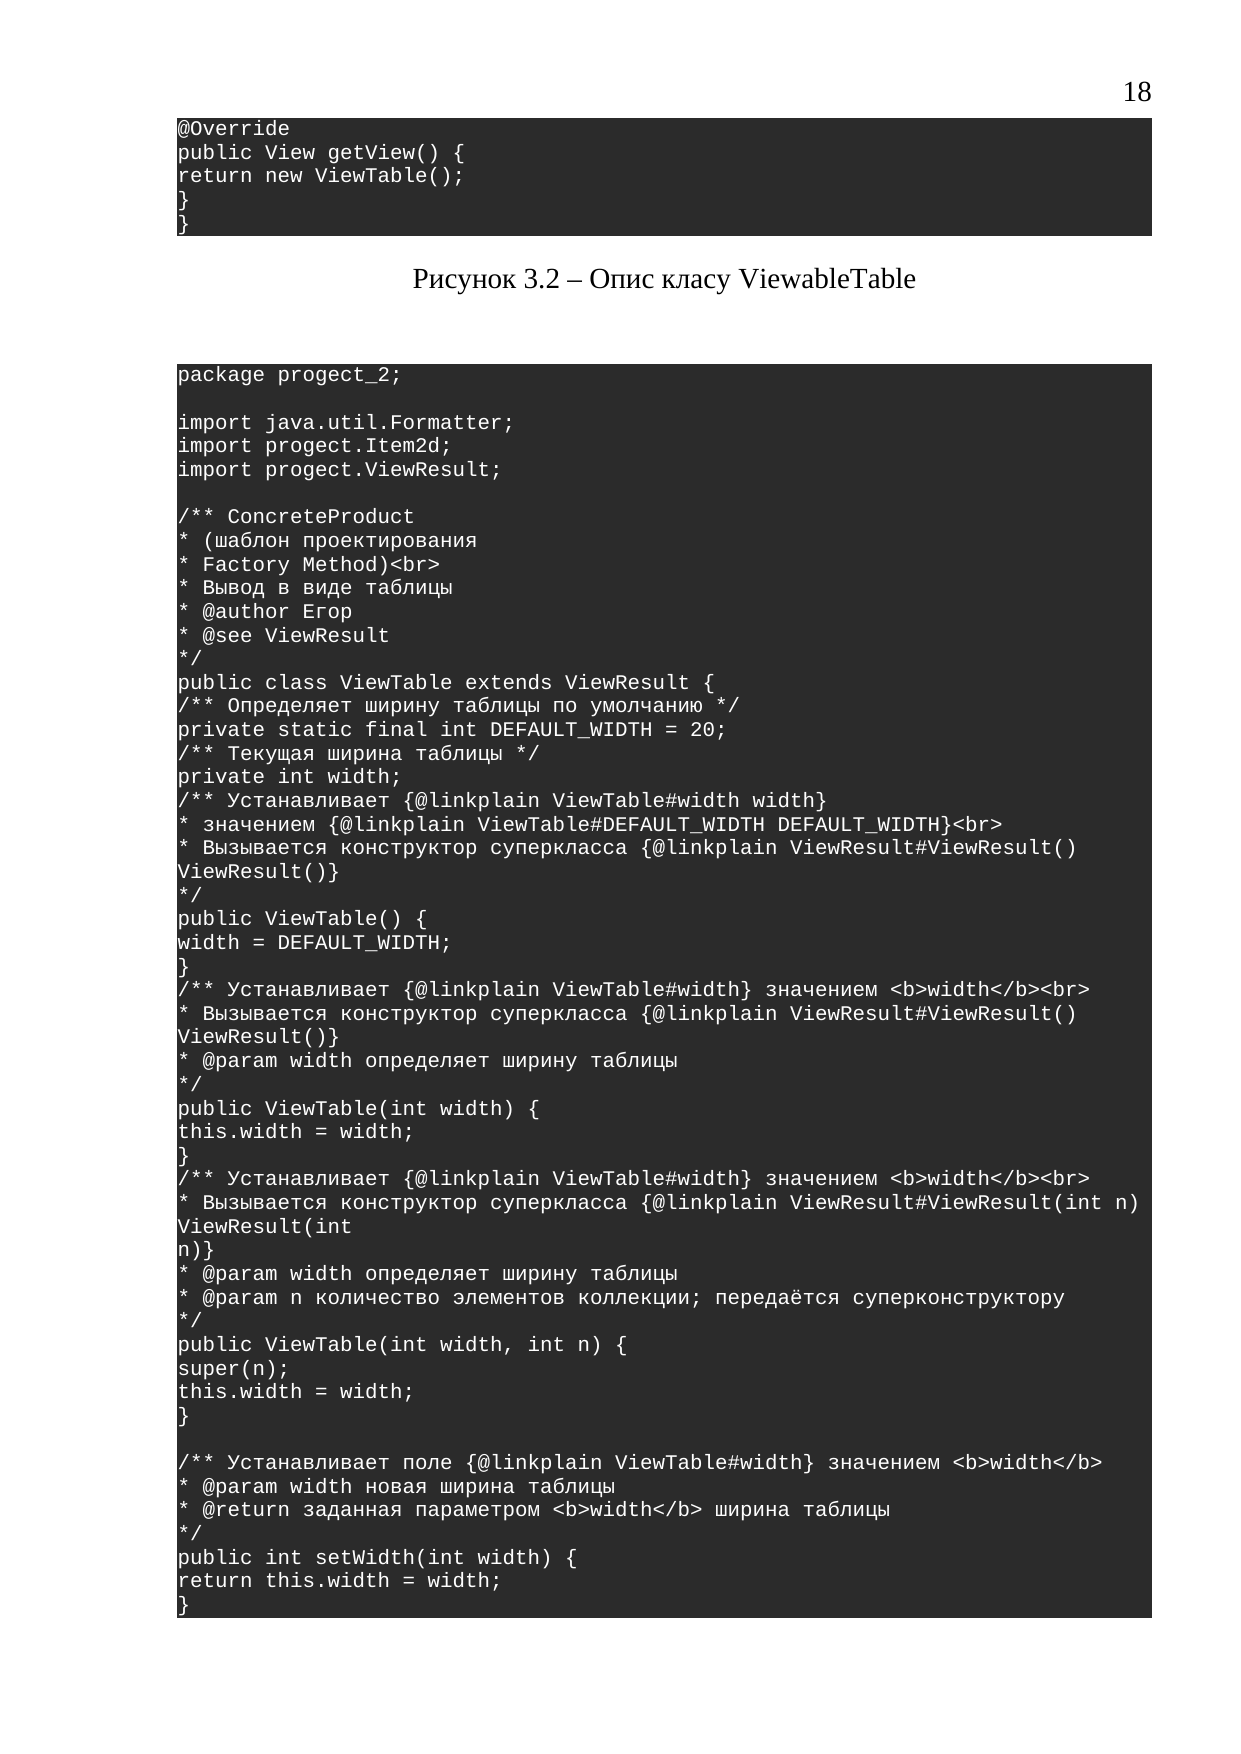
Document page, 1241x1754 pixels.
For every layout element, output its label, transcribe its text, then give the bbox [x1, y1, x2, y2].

text public ViewTable(int width) { [177, 1097, 1152, 1121]
text return this.width = width; [177, 1570, 1152, 1594]
text } [177, 1594, 1152, 1618]
text this.width = width; [177, 1121, 1152, 1145]
text public ViewTable() { [177, 908, 1152, 932]
text Рисунок 3.2 – Опис класу ViewableTable [177, 261, 1152, 295]
text * Вызывается конструктор суперкласса {@linkplain ViewResult#ViewResult() ViewResult()} [177, 837, 1152, 885]
text /** Устанавливает поле {@linkplain ViewTable#width} значением <b>width</b> [177, 1452, 1152, 1476]
text public class ViewTable extends ViewResult { [177, 672, 1152, 696]
text import progect.Item2d; [177, 435, 1152, 459]
text * Вывод в виде таблицы [177, 577, 1152, 601]
text */ [177, 648, 1152, 672]
text /** Определяет ширину таблицы по умолчанию */ [177, 696, 1152, 719]
text /** Устанавливает {@linkplain ViewTable#width} значением <b>width</b><br> [177, 979, 1152, 1003]
text width = DEFAULT_WIDTH; [177, 932, 1152, 956]
text n)} [177, 1239, 1152, 1263]
text * @see ViewResult [177, 624, 1152, 648]
text import java.util.Formatter; [177, 412, 1152, 435]
text * Factory Method)<br> [177, 554, 1152, 577]
text private int width; [177, 766, 1152, 790]
text * @author Егор [177, 601, 1152, 624]
text /** Текущая ширина таблицы */ [177, 743, 1152, 766]
text */ [177, 1523, 1152, 1547]
text } [177, 189, 1152, 213]
text * @param width определяет ширину таблицы [177, 1263, 1152, 1287]
text */ [177, 1074, 1152, 1097]
text public View getView() { [177, 142, 1152, 165]
text import progect.ViewResult; [177, 459, 1152, 483]
text /** ConcreteProduct [177, 506, 1152, 530]
text /** Устанавливает {@linkplain ViewTable#width width} [177, 790, 1152, 814]
text * Вызывается конструктор суперкласса {@linkplain ViewResult#ViewResult() ViewResult()} [177, 1003, 1152, 1050]
text */ [177, 885, 1152, 908]
text * значением {@linkplain ViewTable#DEFAULT_WIDTH DEFAULT_WIDTH}<br> [177, 814, 1152, 837]
text } [177, 1405, 1152, 1428]
text this.width = width; [177, 1381, 1152, 1405]
text super(n); [177, 1358, 1152, 1381]
text * @param width новая ширина таблицы [177, 1476, 1152, 1499]
text return new ViewTable(); [177, 165, 1152, 189]
text * (шаблон проектирования [177, 530, 1152, 554]
text package progect_2; [177, 364, 1152, 388]
text @Override [177, 118, 1152, 142]
text * @param width определяет ширину таблицы [177, 1050, 1152, 1074]
text * @return заданная параметром <b>width</b> ширина таблицы [177, 1499, 1152, 1523]
text public ViewTable(int width, int n) { [177, 1334, 1152, 1358]
text private static final int DEFAULT_WIDTH = 20; [177, 719, 1152, 743]
text } [177, 956, 1152, 979]
text /** Устанавливает {@linkplain ViewTable#width} значением <b>width</b><br> [177, 1168, 1152, 1192]
text * Вызывается конструктор суперкласса {@linkplain ViewResult#ViewResult(int n) ViewResult(int [177, 1192, 1152, 1239]
text */ [177, 1310, 1152, 1334]
text * @param n количество элементов коллекции; передаётся суперконструктору [177, 1287, 1152, 1310]
text } [177, 1145, 1152, 1168]
text public int setWidth(int width) { [177, 1547, 1152, 1570]
text } [177, 213, 1152, 236]
